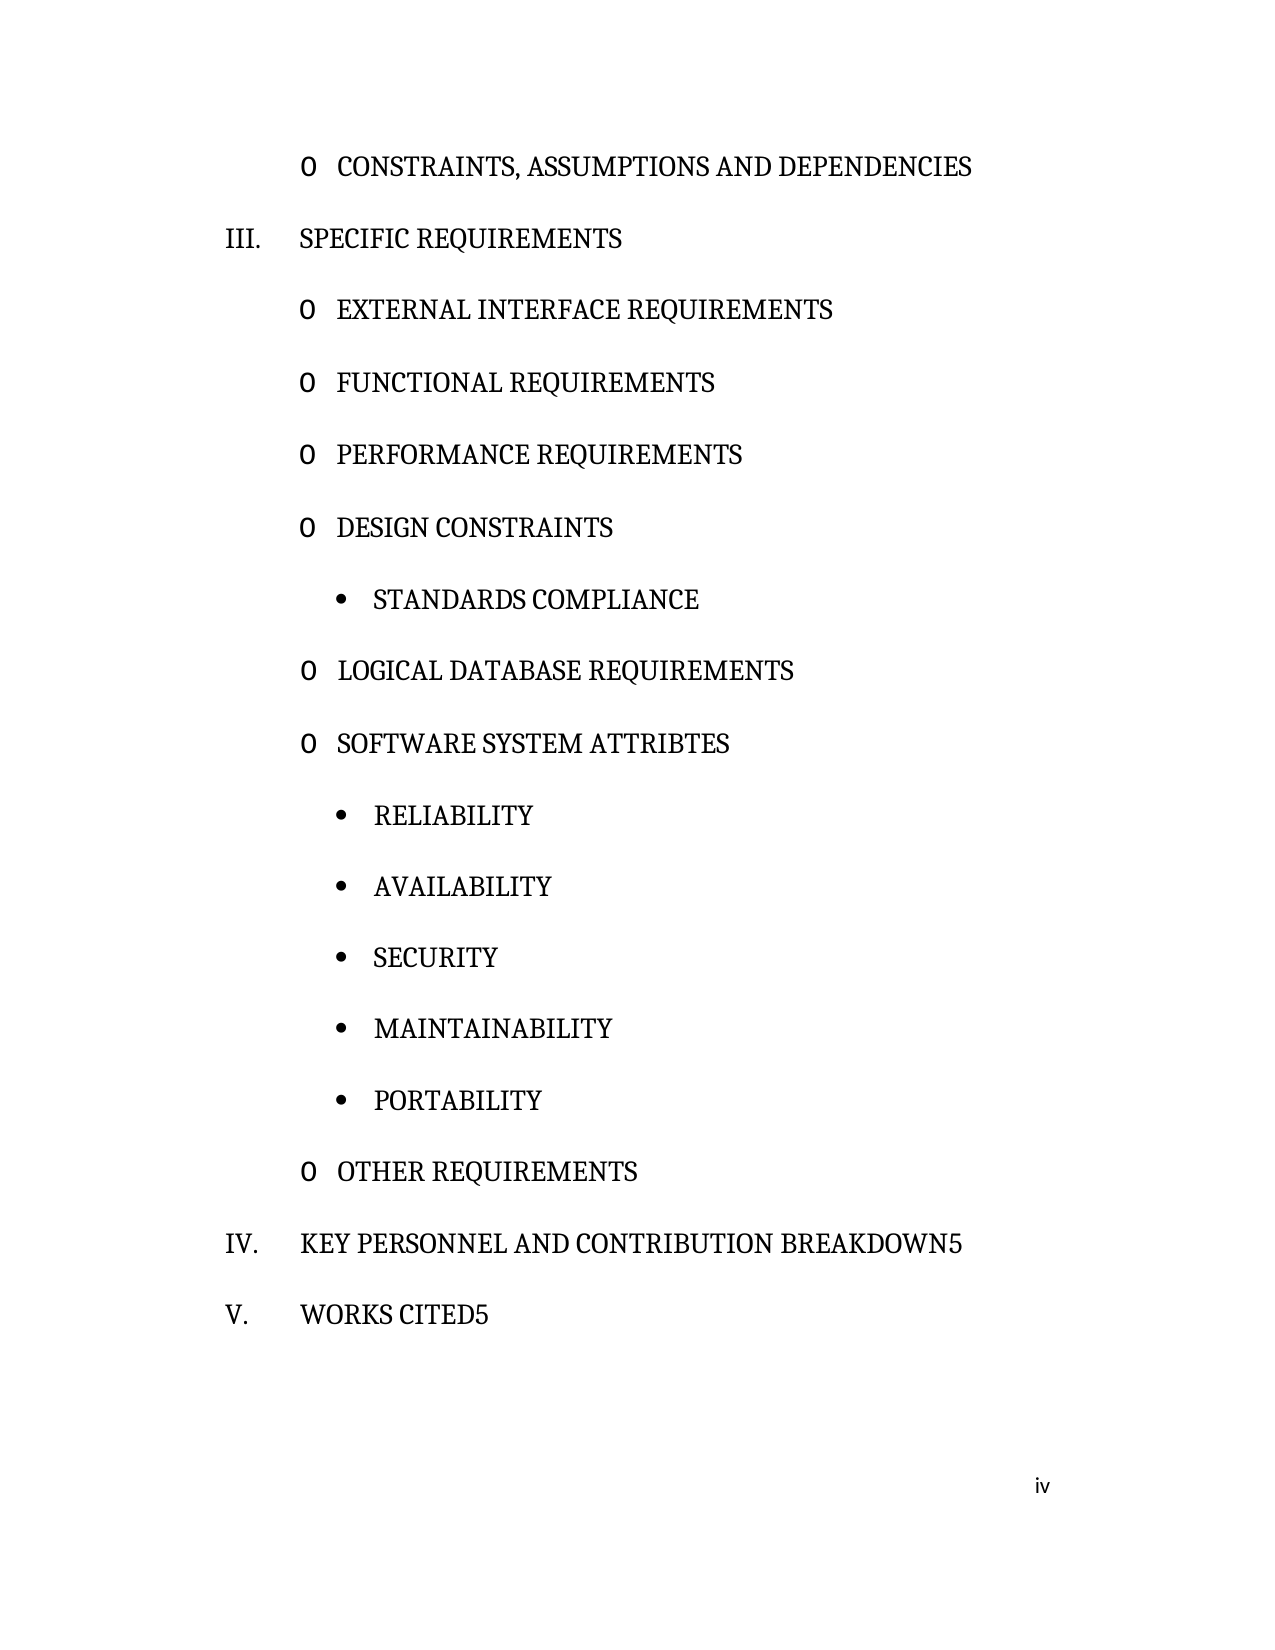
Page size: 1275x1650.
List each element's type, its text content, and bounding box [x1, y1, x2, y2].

list maintainability 2 [336, 1013, 1050, 1046]
text other requirements 2 [300, 1155, 1050, 1190]
list standards compliance 2 [336, 583, 1050, 617]
text software system attribtes 2 [300, 727, 1050, 762]
list availability 2 [336, 871, 1050, 904]
list performance requirements 2 [299, 438, 1050, 473]
list external interface requirements 2 [299, 293, 1050, 328]
list Constraints, assumptions and dependencies 2 [300, 150, 1050, 185]
list V. WORKS CITED 5 [225, 1298, 1050, 1332]
list functional requirements 2 [299, 366, 1050, 401]
text logical database requirements 2 [300, 654, 1050, 689]
list portability 2 [336, 1084, 1050, 1117]
list III. specific requirements 2 [225, 222, 1050, 256]
list reliability 2 [336, 799, 1050, 833]
list security 2 [336, 942, 1050, 975]
list design constraints 2 [299, 511, 1050, 546]
list iV. Key Personnel and Contribution Breakdown 5 [225, 1227, 1050, 1261]
